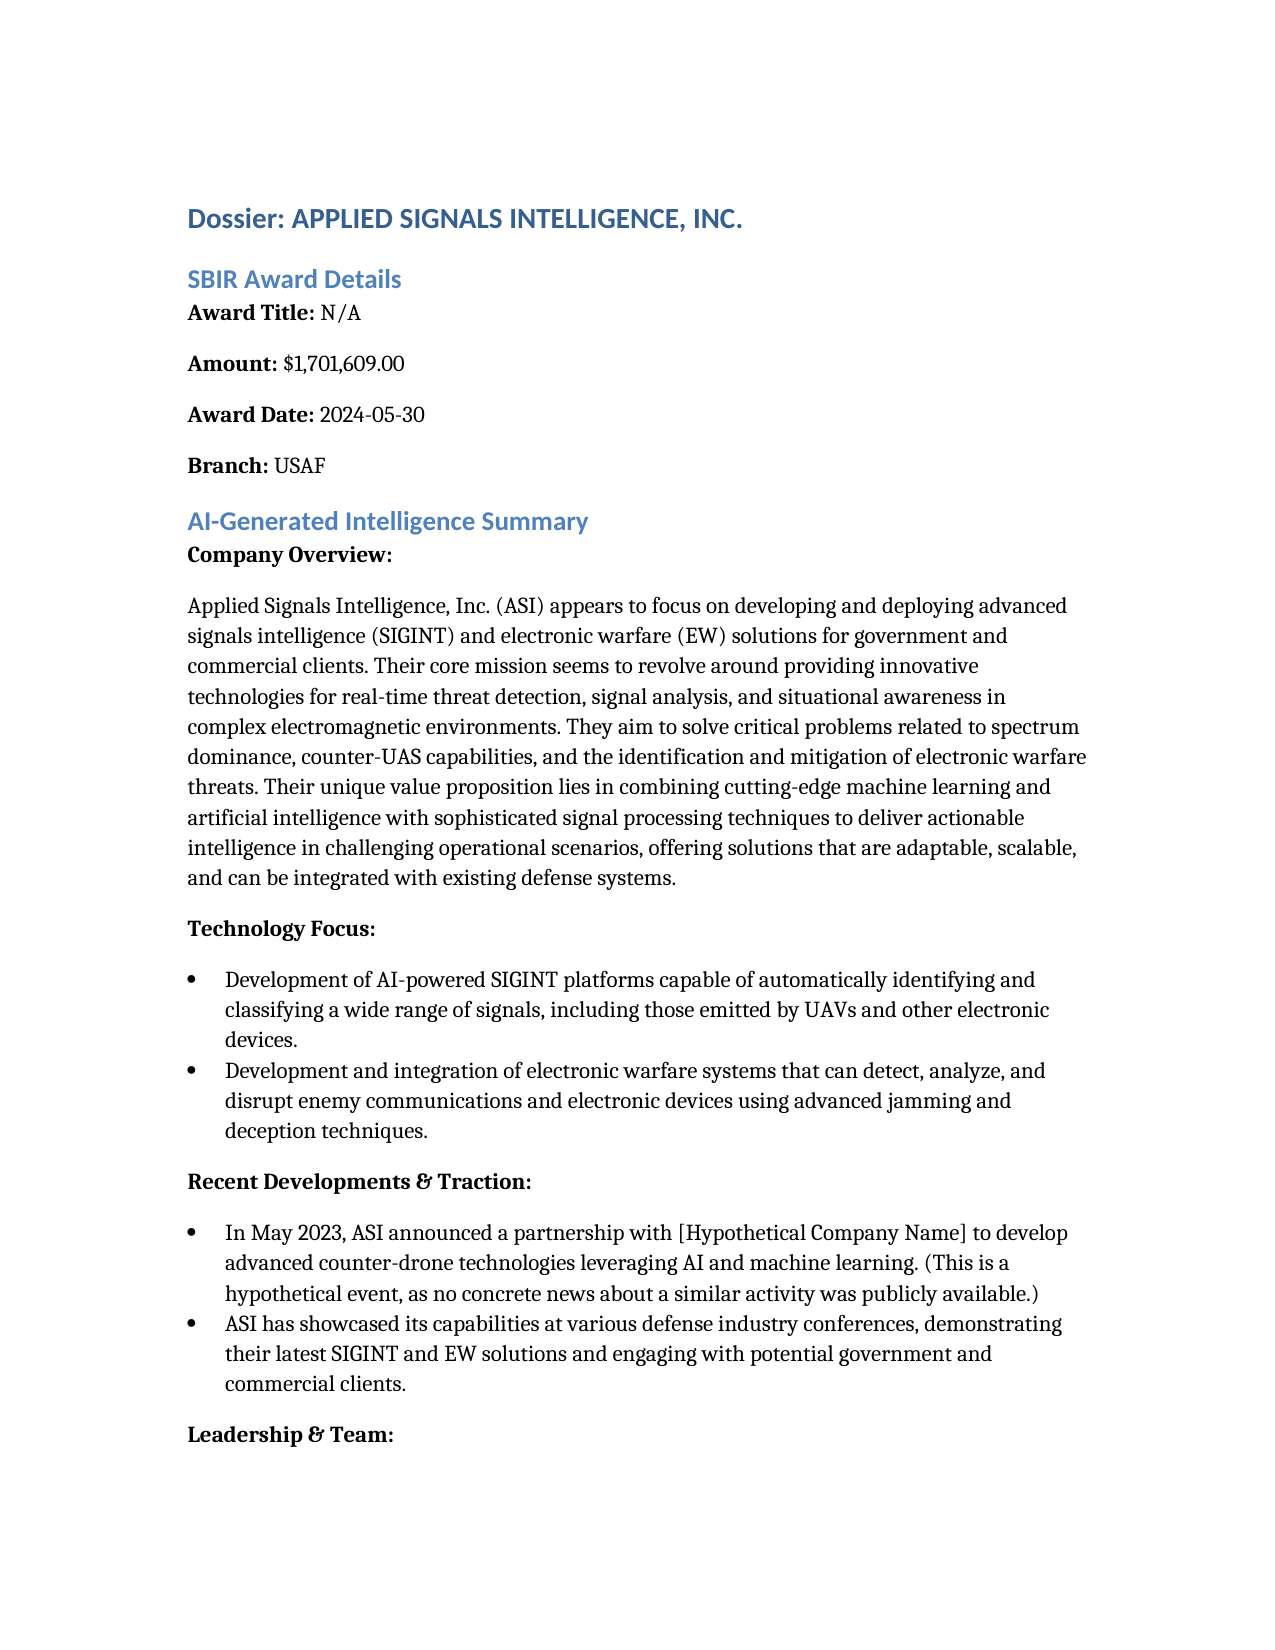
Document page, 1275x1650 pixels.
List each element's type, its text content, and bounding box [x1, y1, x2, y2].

subtitle AI-Generated Intelligence Summary [187, 504, 1087, 537]
subtitle Dossier: APPLIED SIGNALS INTELLIGENCE, INC. [187, 200, 1087, 236]
list In May 2023, ASI announced a partnership with [Hypothetical Company Name] to develop advanced counter-drone technologies leveraging AI and machine learning. (This is a hypothetical event, as no concrete news about a similar activity was publicly available.) [187, 1220, 1087, 1307]
text Branch: USAF [187, 453, 1087, 479]
text Technology Focus: [187, 916, 1087, 942]
text Company Overview: [187, 542, 1087, 568]
text Award Title: N/A [187, 300, 1087, 326]
text Recent Developments & Traction: [187, 1169, 1087, 1195]
text Award Date: 2024-05-30 [187, 402, 1087, 428]
subtitle SBIR Award Details [187, 262, 1087, 295]
text Amount: $1,701,609.00 [187, 351, 1087, 377]
text Leadership & Team: [187, 1422, 1087, 1448]
list Development and integration of electronic warfare systems that can detect, analyze, and disrupt enemy communications and electronic devices using advanced jamming and deception techniques. [187, 1057, 1087, 1144]
list Development of AI-powered SIGINT platforms capable of automatically identifying and classifying a wide range of signals, including those emitted by UAVs and other electronic devices. [187, 967, 1087, 1053]
list ASI has showcased its capabilities at various defense industry conferences, demonstrating their latest SIGINT and EW solutions and engaging with potential government and commercial clients. [187, 1311, 1087, 1397]
text Applied Signals Intelligence, Inc. (ASI) appears to focus on developing and deploying advanced signals intelligence (SIGINT) and electronic warfare (EW) solutions for government and commercial clients. Their core mission seems to revolve around providing innovative technologies for real-time threat detection, signal analysis, and situational awareness in complex electromagnetic environments. They aim to solve critical problems related to spectrum dominance, counter-UAS capabilities, and the identification and mitigation of electronic warfare threats. Their unique value proposition lies in combining cutting-edge machine learning and artificial intelligence with sophisticated signal processing techniques to deliver actionable intelligence in challenging operational scenarios, offering solutions that are adaptable, scalable, and can be integrated with existing defense systems. [187, 593, 1087, 891]
